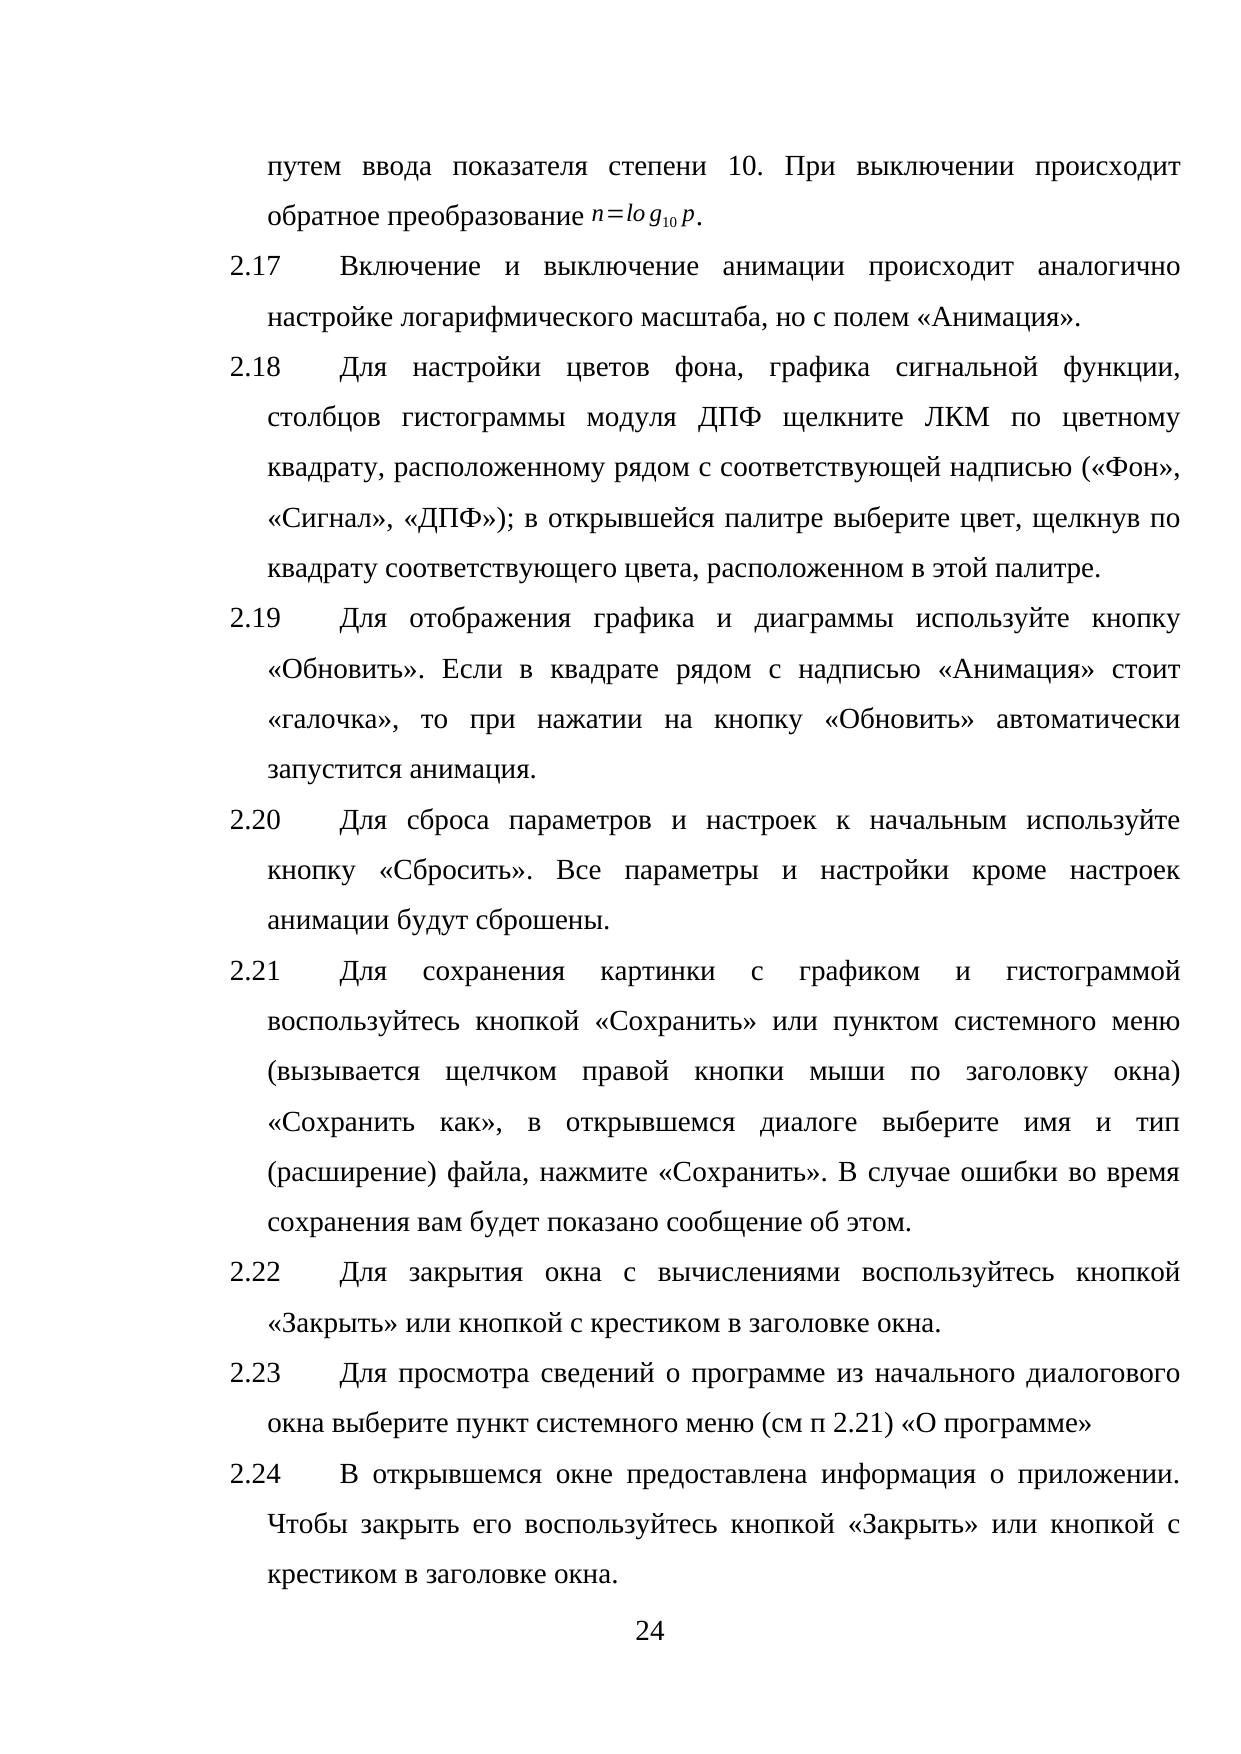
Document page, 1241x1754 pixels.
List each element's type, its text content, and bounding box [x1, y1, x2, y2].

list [229, 148, 1181, 232]
list Для настройки цветов фона, графика сигнальной функции, столбцов гистограммы модуля ДПФ щелкните ЛКМ по цветному квадрату, расположенному рядом с соответствующей надписью («Фон», «Сигнал», «ДПФ»); в открывшейся палитре выберите цвет, щелкнув по квадрату соответствующего цвета, расположенном в этой палитре. [229, 349, 1181, 584]
list Для закрытия окна с вычислениями воспользуйтесь кнопкой «Закрыть» или кнопкой с крестиком в заголовке окна. [229, 1254, 1181, 1338]
list В открывшемся окне предоставлена информация о приложении. Чтобы закрыть его воспользуйтесь кнопкой «Закрыть» или кнопкой с крестиком в заголовке окна. [229, 1456, 1181, 1590]
list Для просмотра сведений о программе из начального диалогового окна выберите пункт системного меню (см п 2.21) «О программе» [229, 1355, 1181, 1439]
list Для сохранения картинки с графиком и гистограммой воспользуйтесь кнопкой «Сохранить» или пунктом системного меню (вызывается щелчком правой кнопки мыши по заголовку окна) «Сохранить как», в открывшемся диалоге выберите имя и тип (расширение) файла, нажмите «Сохранить». В случае ошибки во время сохранения вам будет показано сообщение об этом. [229, 953, 1181, 1238]
list Для отображения графика и диаграммы используйте кнопку «Обновить». Если в квадрате рядом с надписью «Анимация» стоит «галочка», то при нажатии на кнопку «Обновить» автоматически запустится анимация. [229, 601, 1181, 785]
list Для сброса параметров и настроек к начальным используйте кнопку «Сбросить». Все параметры и настройки кроме настроек анимации будут сброшены. [229, 802, 1181, 936]
list Включение и выключение анимации происходит аналогично настройке логарифмического масштаба, но с полем «Анимация». [229, 248, 1181, 332]
